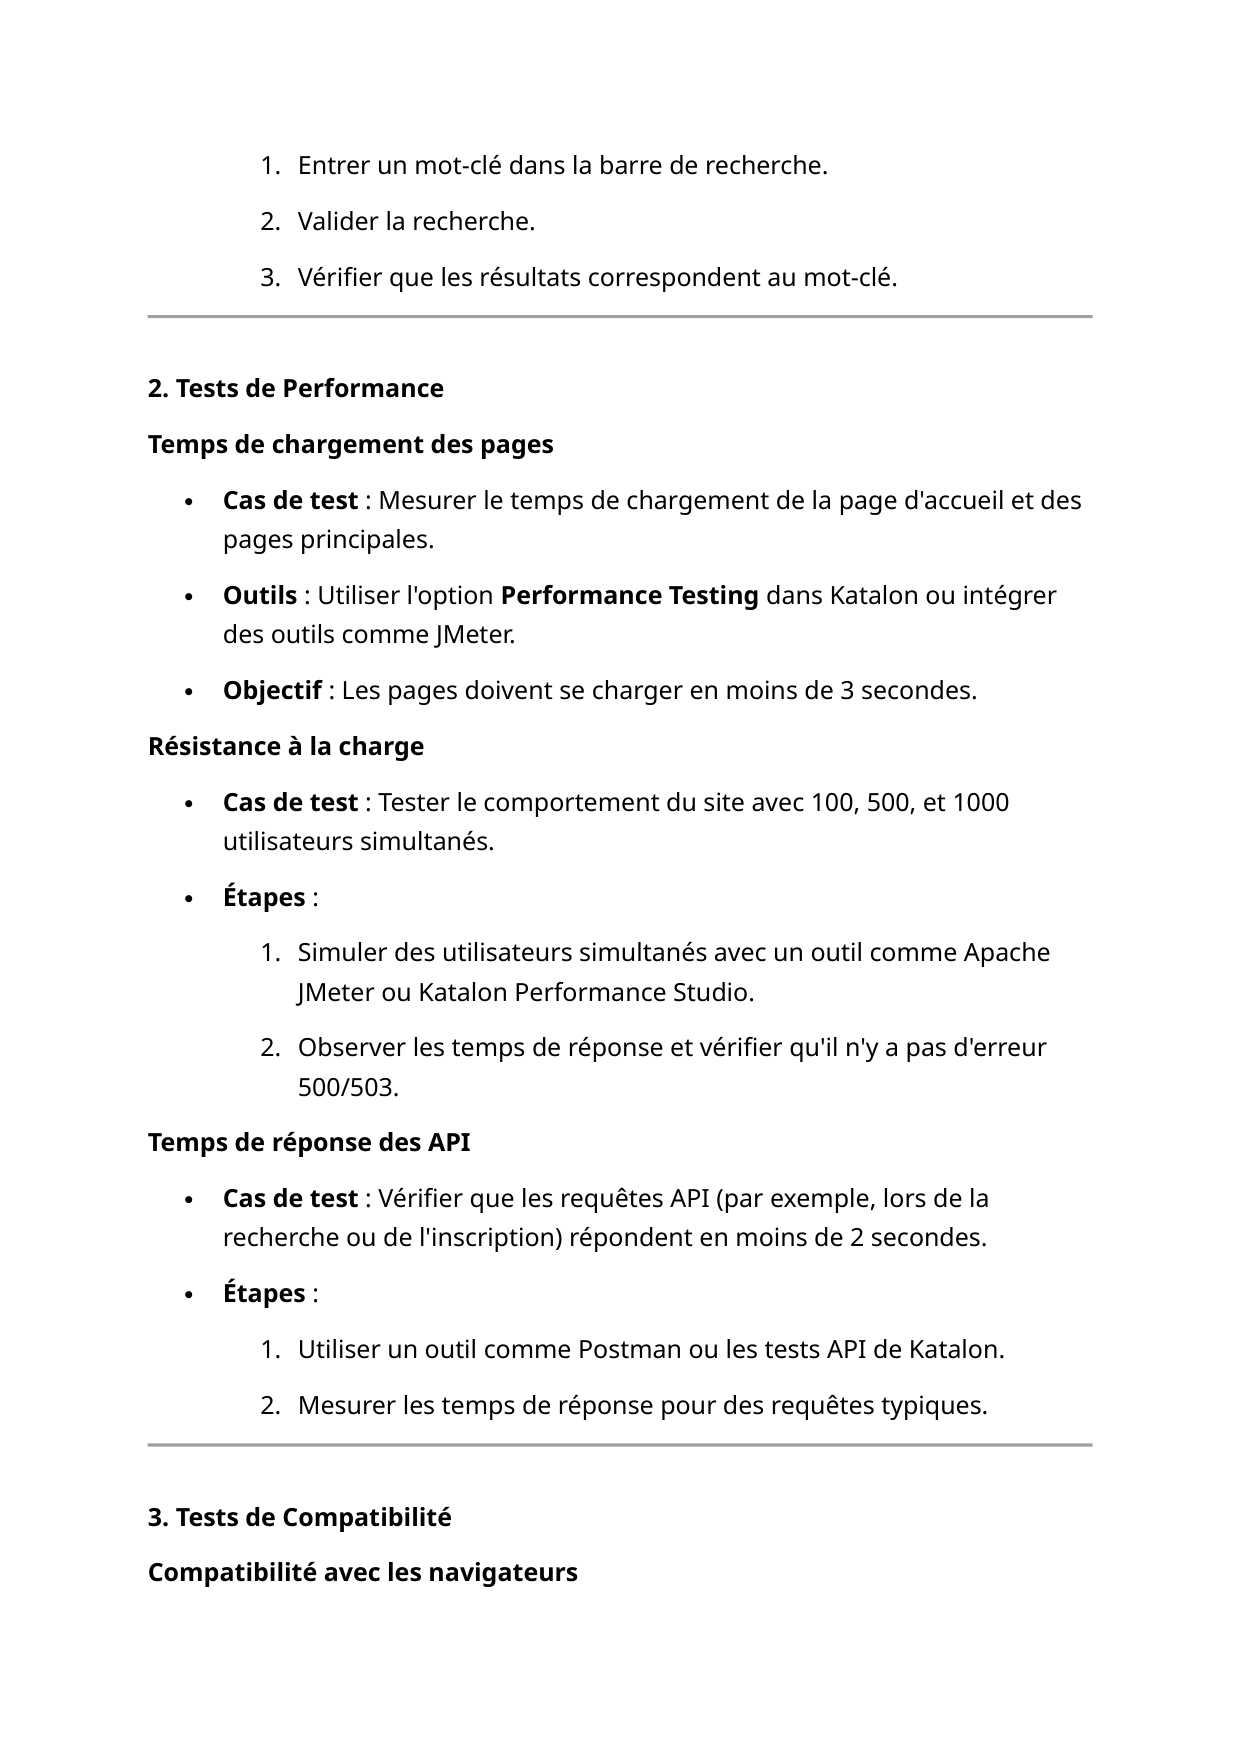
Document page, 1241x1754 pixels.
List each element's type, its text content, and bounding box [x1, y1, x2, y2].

text 2. Tests de Performance [148, 371, 1093, 405]
list Simuler des utilisateurs simultanés avec un outil comme Apache JMeter ou Katalon Performance Studio. [260, 935, 1093, 1008]
list Étapes : [185, 1276, 1093, 1310]
list Utiliser un outil comme Postman ou les tests API de Katalon. [260, 1332, 1093, 1366]
list Cas de test : Vérifier que les requêtes API (par exemple, lors de la recherche ou de l'inscription) répondent en moins de 2 secondes. [185, 1181, 1093, 1254]
list Cas de test : Mesurer le temps de chargement de la page d'accueil et des pages principales. [185, 483, 1093, 556]
list Mesurer les temps de réponse pour des requêtes typiques. [260, 1388, 1093, 1422]
text 3. Tests de Compatibilité [148, 1499, 1093, 1533]
list Objectif : Les pages doivent se charger en moins de 3 secondes. [185, 673, 1093, 707]
text Temps de réponse des API [148, 1125, 1093, 1159]
text Compatibilité avec les navigateurs [148, 1555, 1093, 1589]
list Outils : Utiliser l'option Performance Testing dans Katalon ou intégrer des outils comme JMeter. [185, 578, 1093, 651]
list Observer les temps de réponse et vérifier qu'il n'y a pas d'erreur 500/503. [260, 1030, 1093, 1103]
list Vérifier que les résultats correspondent au mot-clé. [260, 259, 1093, 293]
list Étapes : [185, 879, 1093, 913]
text Temps de chargement des pages [148, 427, 1093, 461]
text Résistance à la charge [148, 728, 1093, 762]
list Entrer un mot-clé dans la barre de recherche. [260, 148, 1093, 182]
list Valider la recherche. [260, 203, 1093, 237]
list Cas de test : Tester le comportement du site avec 100, 500, et 1000 utilisateurs simultanés. [185, 784, 1093, 857]
